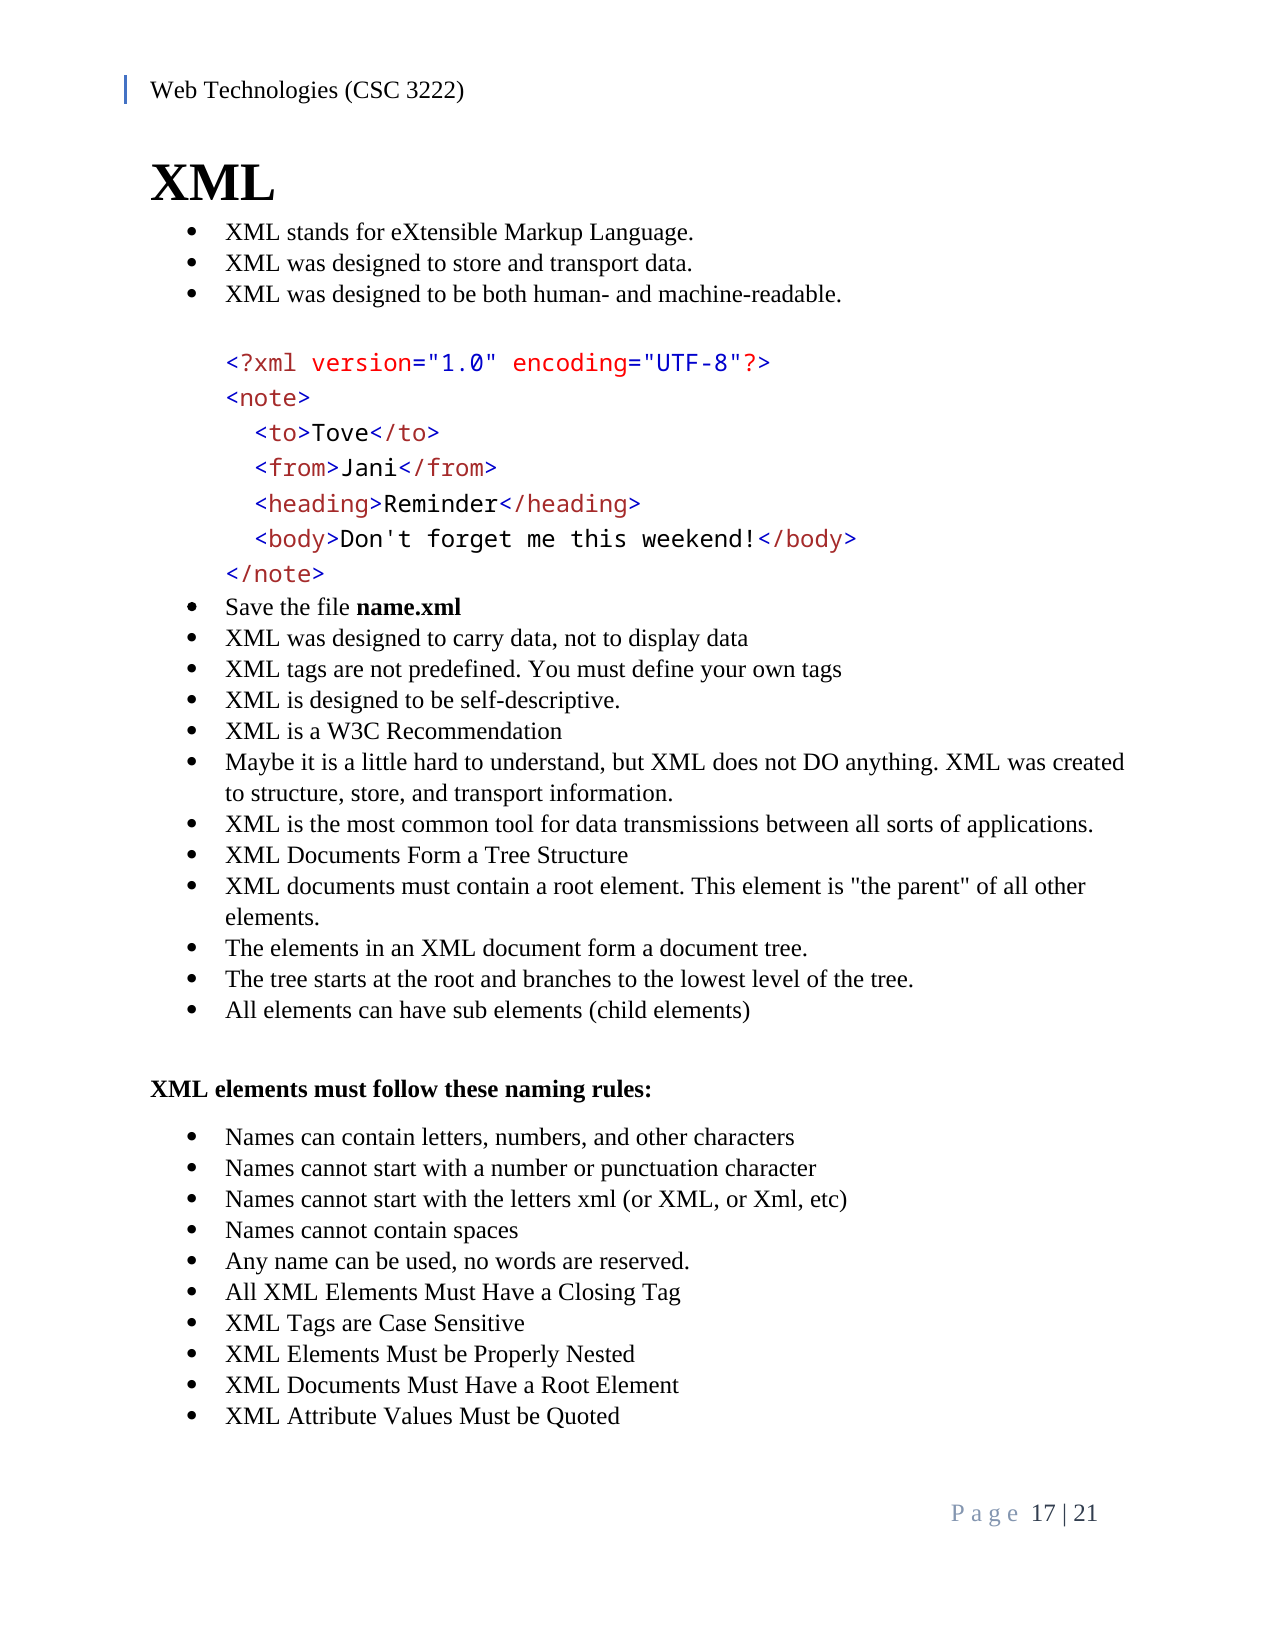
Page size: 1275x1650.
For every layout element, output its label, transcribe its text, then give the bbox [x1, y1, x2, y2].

list XML was designed to carry data, not to display data [187, 623, 1125, 652]
list Save the file name.xml [187, 592, 1125, 621]
text XML elements must follow these naming rules: [150, 1074, 1125, 1103]
subtitle XML [150, 150, 1125, 212]
list XML is designed to be self-descriptive. [187, 685, 1125, 714]
list The elements in an XML document form a document tree. [187, 933, 1125, 962]
list <?xml version="1.0" encoding="UTF-8"?> <note> <to>Tove</to> <from>Jani</from> <heading>Reminder</heading> <body>Don't forget me this weekend!</body> </note> [225, 346, 1125, 589]
list XML Tags are Case Sensitive [187, 1308, 1125, 1337]
list XML tags are not predefined. You must define your own tags [187, 654, 1125, 683]
list Names can contain letters, numbers, and other characters [187, 1122, 1125, 1151]
list Names cannot contain spaces [187, 1215, 1125, 1244]
list Any name can be used, no words are reserved. [187, 1246, 1125, 1275]
list XML is a W3C Recommendation [187, 716, 1125, 745]
list XML Elements Must be Properly Nested [187, 1339, 1125, 1368]
list XML Documents Form a Tree Structure [187, 840, 1125, 869]
list XML was designed to store and transport data. [187, 248, 1125, 277]
list XML stands for eXtensible Markup Language. [187, 217, 1125, 246]
list XML is the most common tool for data transmissions between all sorts of applications. [187, 809, 1125, 838]
list Maybe it is a little hard to understand, but XML does not DO anything. XML was created to structure, store, and transport information. [187, 747, 1125, 807]
list All elements can have sub elements (child elements) [187, 996, 1125, 1024]
list XML was designed to be both human- and machine-readable. [187, 279, 1125, 308]
list The tree starts at the root and branches to the lowest level of the tree. [187, 964, 1125, 993]
list Names cannot start with a number or punctuation character [187, 1153, 1125, 1182]
list All XML Elements Must Have a Closing Tag [187, 1277, 1125, 1306]
list XML documents must contain a root element. This element is "the parent" of all other elements. [187, 871, 1125, 931]
list XML Documents Must Have a Root Element [187, 1370, 1125, 1399]
list Names cannot start with the letters xml (or XML, or Xml, etc) [187, 1184, 1125, 1213]
list XML Attribute Values Must be Quoted [187, 1401, 1125, 1430]
